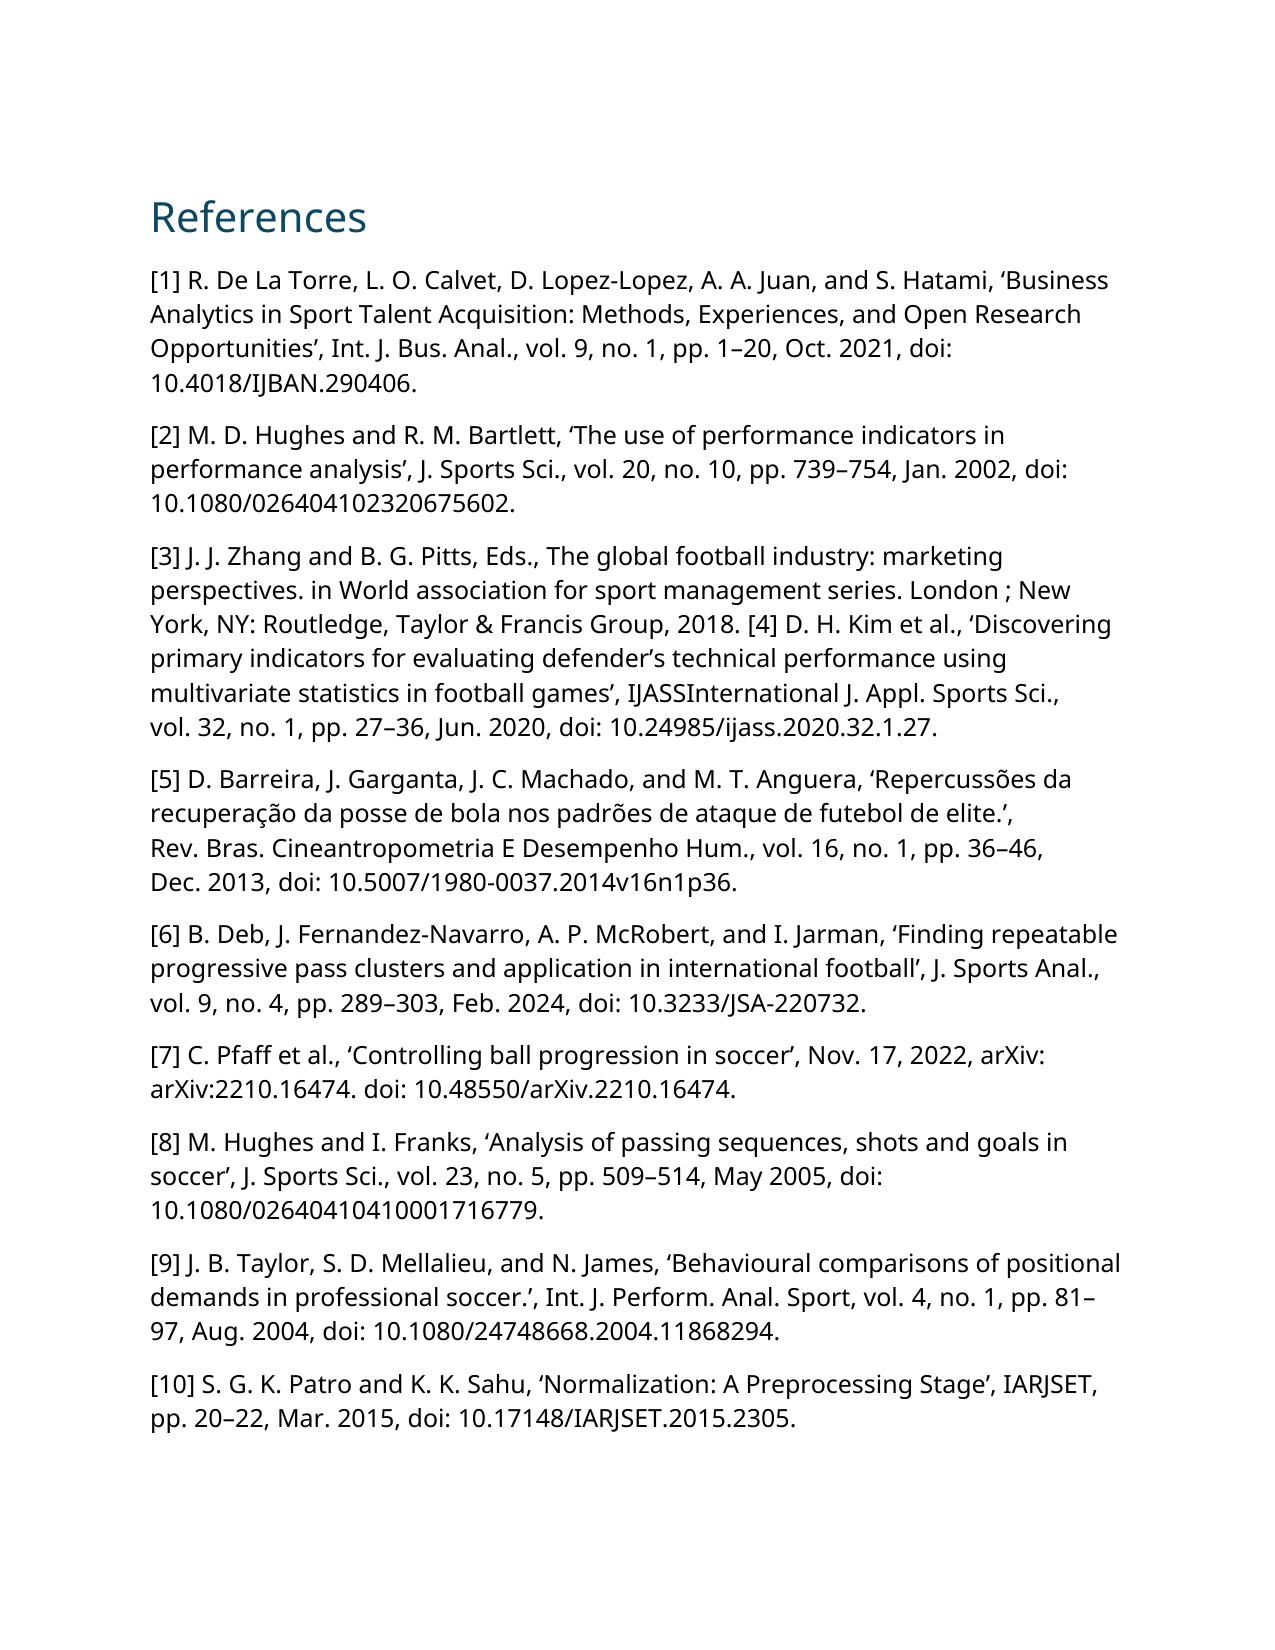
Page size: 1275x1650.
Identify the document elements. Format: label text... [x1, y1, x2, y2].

text [10] S. G. K. Patro and K. K. Sahu, ‘Normalization: A Preprocessing Stage’, IARJSET, pp. 20–22, Mar. 2015, doi: 10.17148/IARJSET.2015.2305. [150, 1367, 1125, 1435]
text [8] M. Hughes and I. Franks, ‘Analysis of passing sequences, shots and goals in soccer’, J. Sports Sci., vol. 23, no. 5, pp. 509–514, May 2005, doi: 10.1080/02640410410001716779. [150, 1125, 1125, 1227]
text [5] D. Barreira, J. Garganta, J. C. Machado, and M. T. Anguera, ‘Repercussões da recuperação da posse de bola nos padrões de ataque de futebol de elite.’, Rev. Bras. Cineantropometria E Desempenho Hum., vol. 16, no. 1, pp. 36–46, Dec. 2013, doi: 10.5007/1980-0037.2014v16n1p36. [150, 762, 1125, 898]
text [7] C. Pfaff et al., ‘Controlling ball progression in soccer’, Nov. 17, 2022, arXiv: arXiv:2210.16474. doi: 10.48550/arXiv.2210.16474. [150, 1038, 1125, 1106]
text [2] M. D. Hughes and R. M. Bartlett, ‘The use of performance indicators in performance analysis’, J. Sports Sci., vol. 20, no. 10, pp. 739–754, Jan. 2002, doi: 10.1080/026404102320675602. [150, 418, 1125, 520]
text [3] J. J. Zhang and B. G. Pitts, Eds., The global football industry: marketing perspectives. in World association for sport management series. London ; New York, NY: Routledge, Taylor & Francis Group, 2018. [4] D. H. Kim et al., ‘Discovering primary indicators for evaluating defender’s technical performance using multivariate statistics in football games’, IJASSInternational J. Appl. Sports Sci., vol. 32, no. 1, pp. 27–36, Jun. 2020, doi: 10.24985/ijass.2020.32.1.27. [150, 539, 1125, 743]
text [9] J. B. Taylor, S. D. Mellalieu, and N. James, ‘Behavioural comparisons of positional demands in professional soccer.’, Int. J. Perform. Anal. Sport, vol. 4, no. 1, pp. 81–97, Aug. 2004, doi: 10.1080/24748668.2004.11868294. [150, 1246, 1125, 1348]
text [1] R. De La Torre, L. O. Calvet, D. Lopez-Lopez, A. A. Juan, and S. Hatami, ‘Business Analytics in Sport Talent Acquisition: Methods, Experiences, and Open Research Opportunities’, Int. J. Bus. Anal., vol. 9, no. 1, pp. 1–20, Oct. 2021, doi: 10.4018/IJBAN.290406. [150, 263, 1125, 399]
text [6] B. Deb, J. Fernandez-Navarro, A. P. McRobert, and I. Jarman, ‘Finding repeatable progressive pass clusters and application in international football’, J. Sports Anal., vol. 9, no. 4, pp. 289–303, Feb. 2024, doi: 10.3233/JSA-220732. [150, 917, 1125, 1019]
subtitle References [150, 187, 1125, 244]
